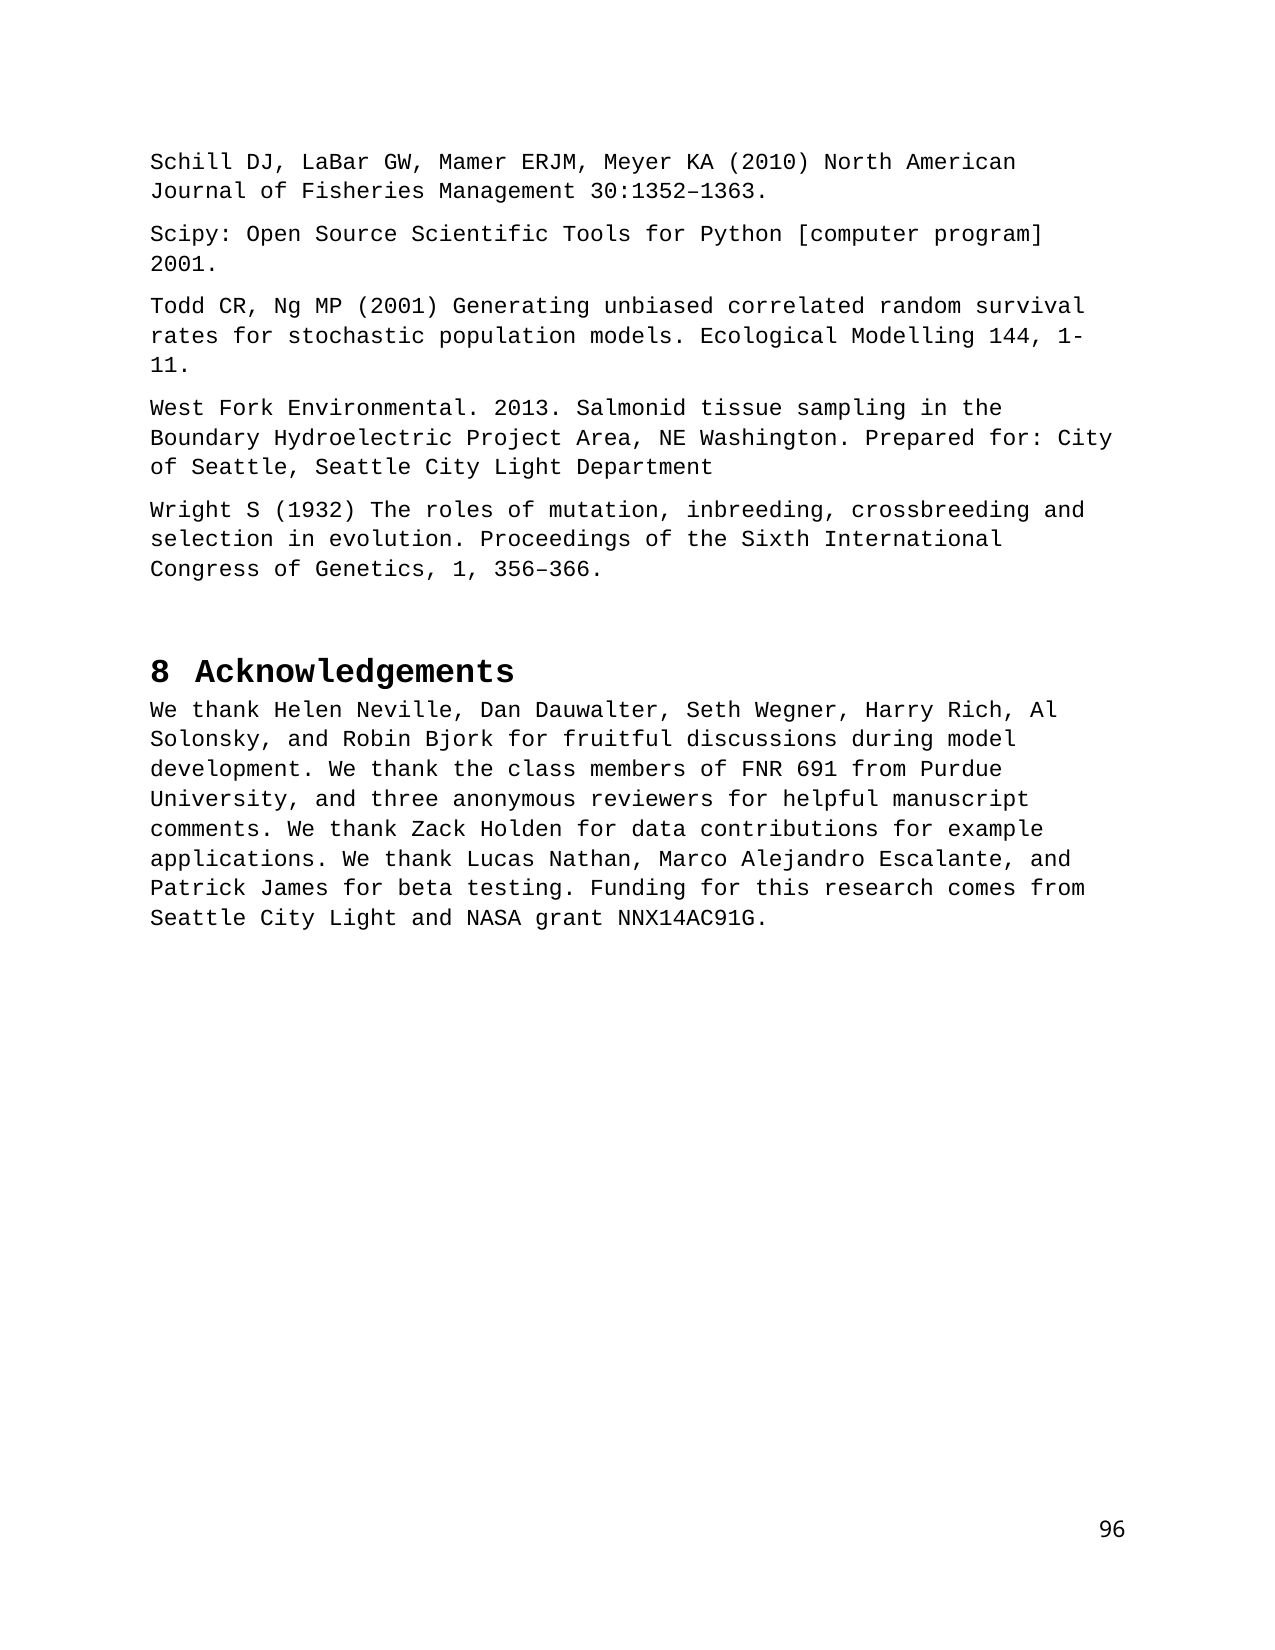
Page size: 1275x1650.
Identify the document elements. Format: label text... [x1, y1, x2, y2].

text We thank Helen Neville, Dan Dauwalter, Seth Wegner, Harry Rich, Al Solonsky, and Robin Bjork for fruitful discussions during model development. We thank the class members of FNR 691 from Purdue University, and three anonymous reviewers for helpful manuscript comments. We thank Zack Holden for data contributions for example applications. We thank Lucas Nathan, Marco Alejandro Escalante, and Patrick James for beta testing. Funding for this research comes from Seattle City Light and NASA grant NNX14AC91G. [150, 698, 1125, 932]
text Schill DJ, LaBar GW, Mamer ERJM, Meyer KA (2010) North American Journal of Fisheries Management 30:1352–1363. [150, 150, 1125, 206]
text Wright S (1932) The roles of mutation, inbreeding, crossbreeding and selection in evolution. Proceedings of the Sixth International Congress of Genetics, 1, 356–366. [150, 498, 1125, 583]
text Todd CR, Ng MP (2001) Generating unbiased correlated random survival rates for stochastic population models. Ecological Modelling 144, 1-11. [150, 294, 1125, 380]
text West Fork Environmental. 2013. Salmonid tissue sampling in the Boundary Hydroelectric Project Area, NE Washington. Prepared for: City of Seattle, Seattle City Light Department [150, 396, 1125, 482]
subtitle Acknowledgements [150, 654, 1125, 692]
text Scipy: Open Source Scientific Tools for Python [computer program] 2001. [150, 222, 1125, 278]
